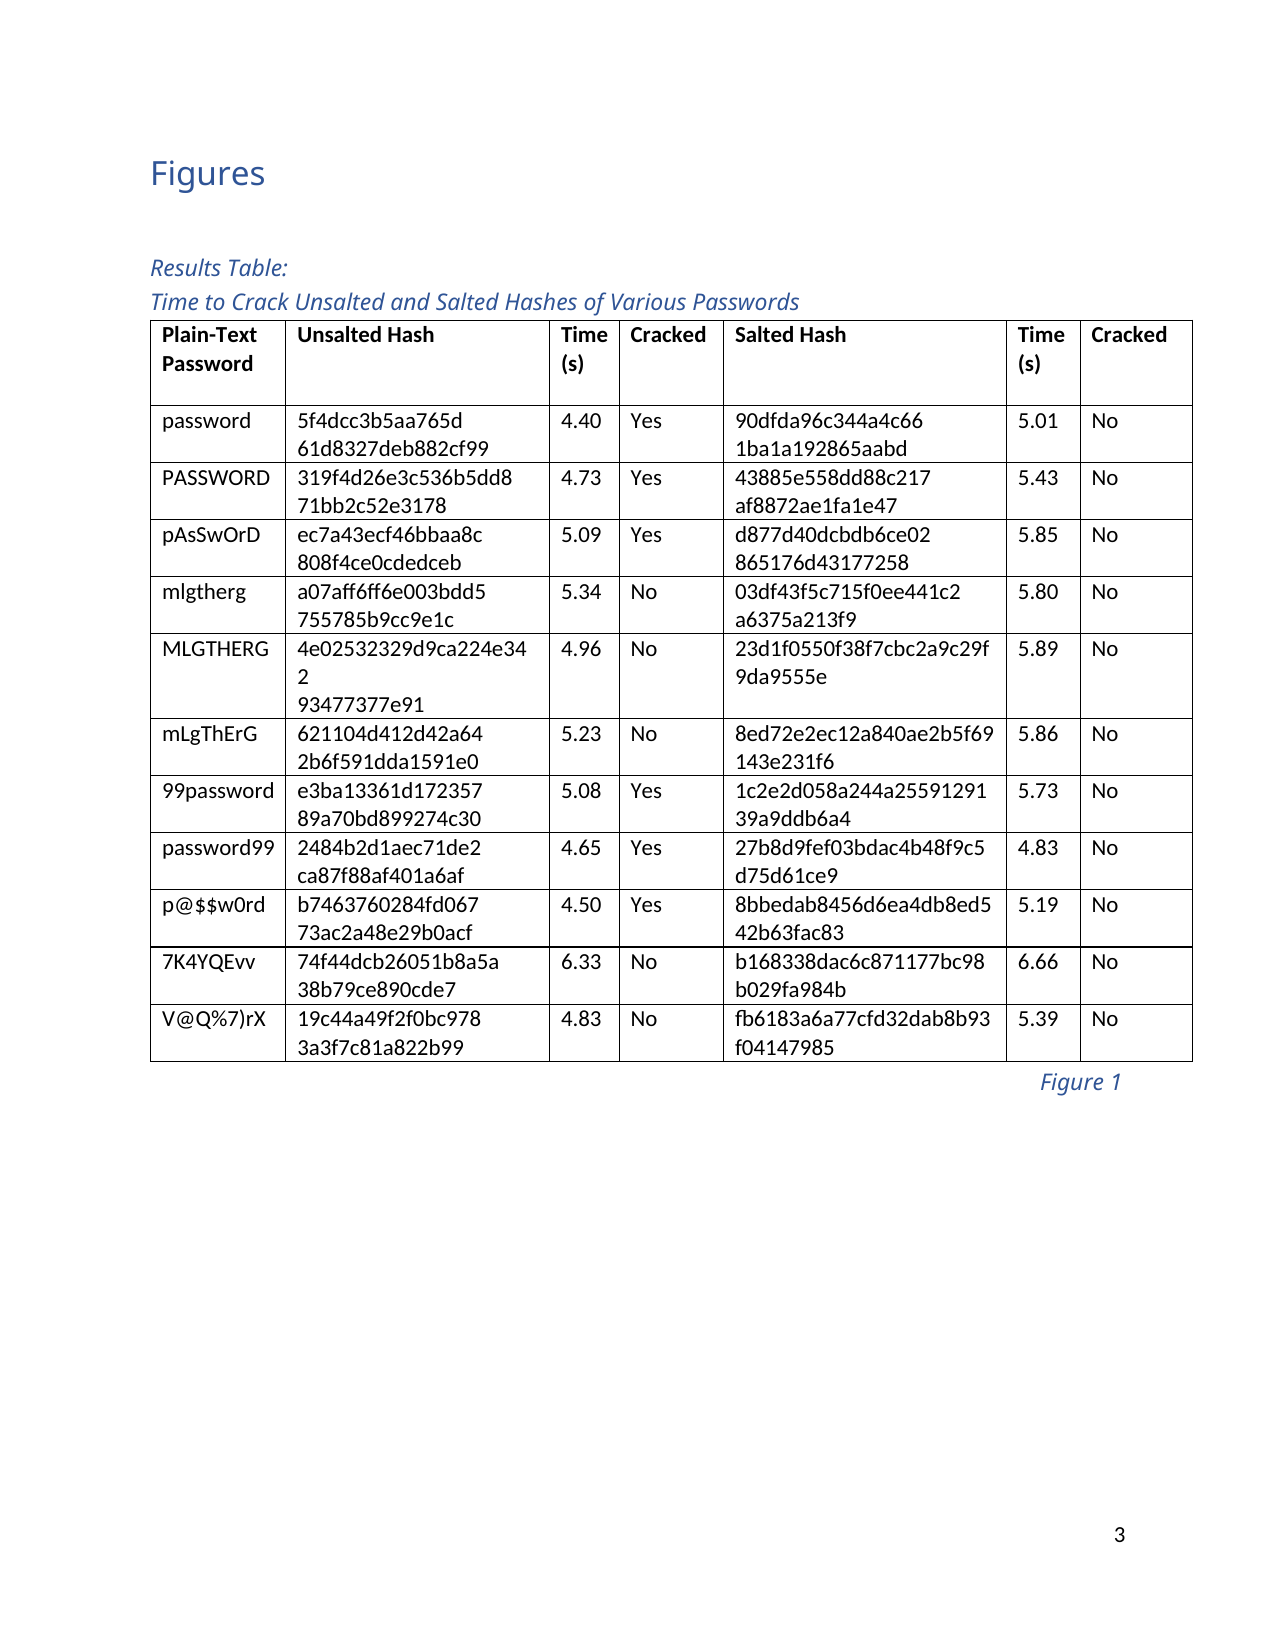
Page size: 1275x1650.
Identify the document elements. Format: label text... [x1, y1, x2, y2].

table_cell No [1081, 948, 1192, 1003]
table_cell No [1081, 776, 1192, 832]
table_cell 4.83 [550, 1005, 619, 1061]
table_cell Yes [620, 890, 723, 946]
table_cell 5.19 [1007, 890, 1080, 946]
table_cell No [1081, 1005, 1192, 1061]
table_cell Yes [620, 520, 723, 576]
table_cell b7463760284fd067 73ac2a48e29b0acf [286, 890, 549, 946]
table_cell Yes [620, 406, 723, 462]
table_cell password99 [151, 833, 285, 889]
table_cell 19c44a49f2f0bc978 3a3f7c81a822b99 [286, 1005, 549, 1061]
table_cell 4.50 [550, 890, 619, 946]
table_cell Yes [620, 463, 723, 519]
table_cell 99password [151, 776, 285, 832]
table_cell 8ed72e2ec12a840ae2b5f69143e231f6 [724, 719, 1006, 775]
table_cell 5f4dcc3b5aa765d 61d8327deb882cf99 [286, 406, 549, 462]
table_header Cracked [1081, 321, 1192, 405]
subtitle Figure 1 [150, 1066, 1125, 1097]
subtitle Figures [150, 150, 1125, 244]
table_header Plain-Text Password [151, 321, 285, 405]
table_cell 43885e558dd88c217 af8872ae1fa1e47 [724, 463, 1006, 519]
table_cell mlgtherg [151, 577, 285, 633]
table_cell No [1081, 577, 1192, 633]
table_cell No [620, 719, 723, 775]
table_cell No [1081, 890, 1192, 946]
table_cell 23d1f0550f38f7cbc2a9c29f9da9555e [724, 634, 1006, 718]
table_cell 4.40 [550, 406, 619, 462]
table_header Unsalted Hash [286, 321, 549, 405]
table_cell 4.83 [1007, 833, 1080, 889]
table_cell 5.43 [1007, 463, 1080, 519]
table_cell Yes [620, 776, 723, 832]
table_cell 319f4d26e3c536b5dd8 71bb2c52e3178 [286, 463, 549, 519]
table_cell No [620, 1005, 723, 1061]
table_header Cracked [620, 321, 723, 405]
table_cell mLgThErG [151, 719, 285, 775]
table_cell No [620, 948, 723, 1003]
table_header Time (s) [550, 321, 619, 405]
table_cell 7K4YQEvv [151, 948, 285, 1003]
table_cell 5.73 [1007, 776, 1080, 832]
table_cell ec7a43ecf46bbaa8c 808f4ce0cdedceb [286, 520, 549, 576]
table_cell 5.34 [550, 577, 619, 633]
table_cell a07aff6ff6e003bdd5 755785b9cc9e1c [286, 577, 549, 633]
table_cell 5.23 [550, 719, 619, 775]
table_cell 5.39 [1007, 1005, 1080, 1061]
table_header Time (s) [1007, 321, 1080, 405]
table_cell d877d40dcbdb6ce02 865176d43177258 [724, 520, 1006, 576]
table_cell 5.86 [1007, 719, 1080, 775]
table_cell 6.33 [550, 948, 619, 1003]
table_header Salted Hash [724, 321, 1006, 405]
table_cell 5.85 [1007, 520, 1080, 576]
table_cell 4.73 [550, 463, 619, 519]
table_cell 621104d412d42a64 2b6f591dda1591e0 [286, 719, 549, 775]
table_cell e3ba13361d172357 89a70bd899274c30 [286, 776, 549, 832]
table_cell No [1081, 463, 1192, 519]
table_cell p@$$w0rd [151, 890, 285, 946]
table_cell MLGTHERG [151, 634, 285, 718]
table_cell V@Q%7)rX [151, 1005, 285, 1061]
table_cell 1c2e2d058a244a2559129139a9ddb6a4 [724, 776, 1006, 832]
table_cell No [620, 577, 723, 633]
table_cell 4.65 [550, 833, 619, 889]
subtitle Results Table: Time to Crack Unsalted and Salted Hashes of Various Passwords [150, 252, 1125, 317]
table_cell 6.66 [1007, 948, 1080, 1003]
table_cell 5.08 [550, 776, 619, 832]
table_cell No [1081, 634, 1192, 718]
table_cell fb6183a6a77cfd32dab8b93f04147985 [724, 1005, 1006, 1061]
table_cell No [620, 634, 723, 718]
table_cell No [1081, 719, 1192, 775]
table_cell 5.09 [550, 520, 619, 576]
table_cell 5.01 [1007, 406, 1080, 462]
table_cell No [1081, 833, 1192, 889]
table_cell No [1081, 520, 1192, 576]
table_cell pAsSwOrD [151, 520, 285, 576]
table_cell 5.89 [1007, 634, 1080, 718]
table_cell 5.80 [1007, 577, 1080, 633]
table_cell password [151, 406, 285, 462]
table_cell 27b8d9fef03bdac4b48f9c5d75d61ce9 [724, 833, 1006, 889]
table_cell 2484b2d1aec71de2 ca87f88af401a6af [286, 833, 549, 889]
table_cell 90dfda96c344a4c66 1ba1a192865aabd [724, 406, 1006, 462]
table_cell 03df43f5c715f0ee441c2 a6375a213f9 [724, 577, 1006, 633]
table_cell 4e02532329d9ca224e342 93477377e91 [286, 634, 549, 718]
table_cell Yes [620, 833, 723, 889]
table_cell b168338dac6c871177bc98b029fa984b [724, 948, 1006, 1003]
table_cell 4.96 [550, 634, 619, 718]
table_cell PASSWORD [151, 463, 285, 519]
table_cell 74f44dcb26051b8a5a 38b79ce890cde7 [286, 948, 549, 1003]
table_cell No [1081, 406, 1192, 462]
table_cell 8bbedab8456d6ea4db8ed542b63fac83 [724, 890, 1006, 946]
